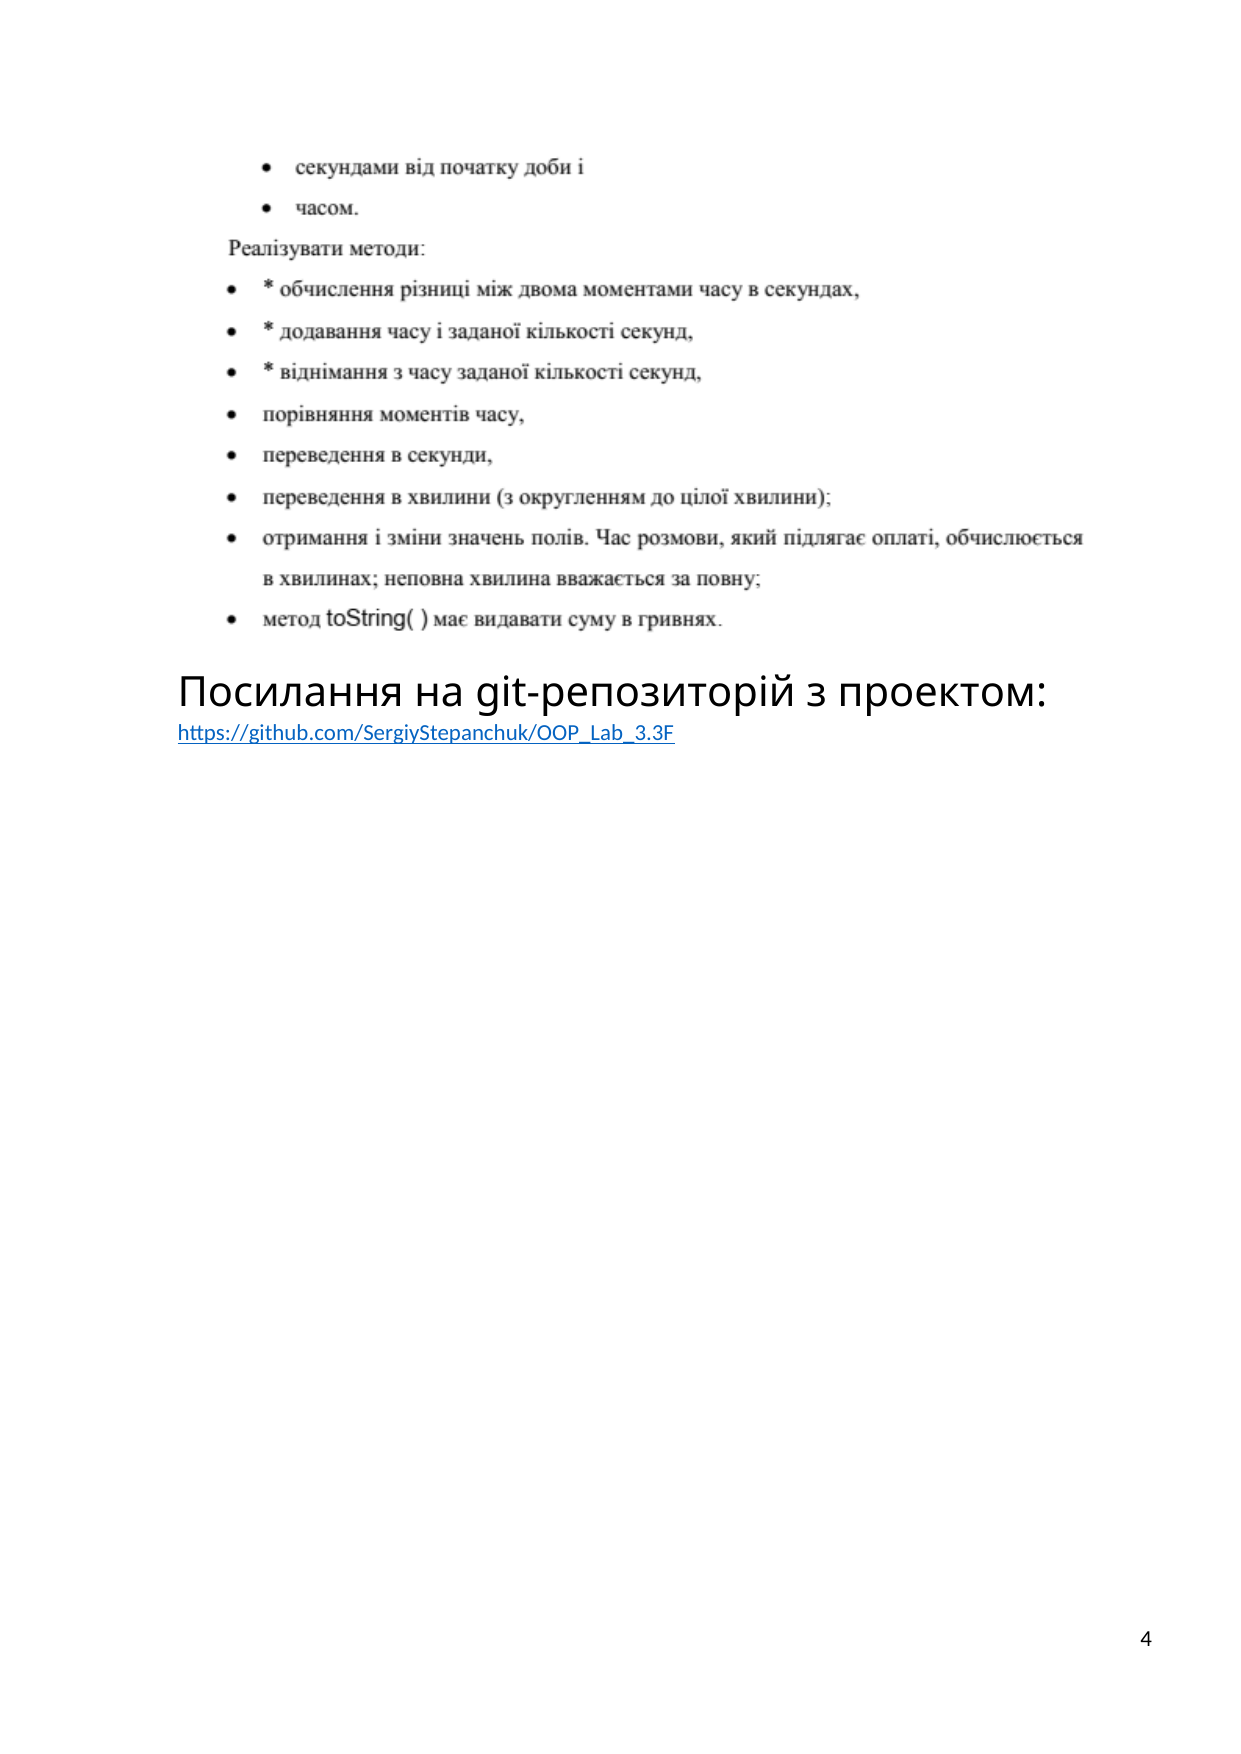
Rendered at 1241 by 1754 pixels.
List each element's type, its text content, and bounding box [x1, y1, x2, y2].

subtitle Посилання на git-репозиторій з проектом: [177, 662, 1152, 718]
text https://github.com/SergiyStepanchuk/OOP_Lab_3.3F [177, 718, 1152, 747]
picture [177, 118, 1087, 634]
